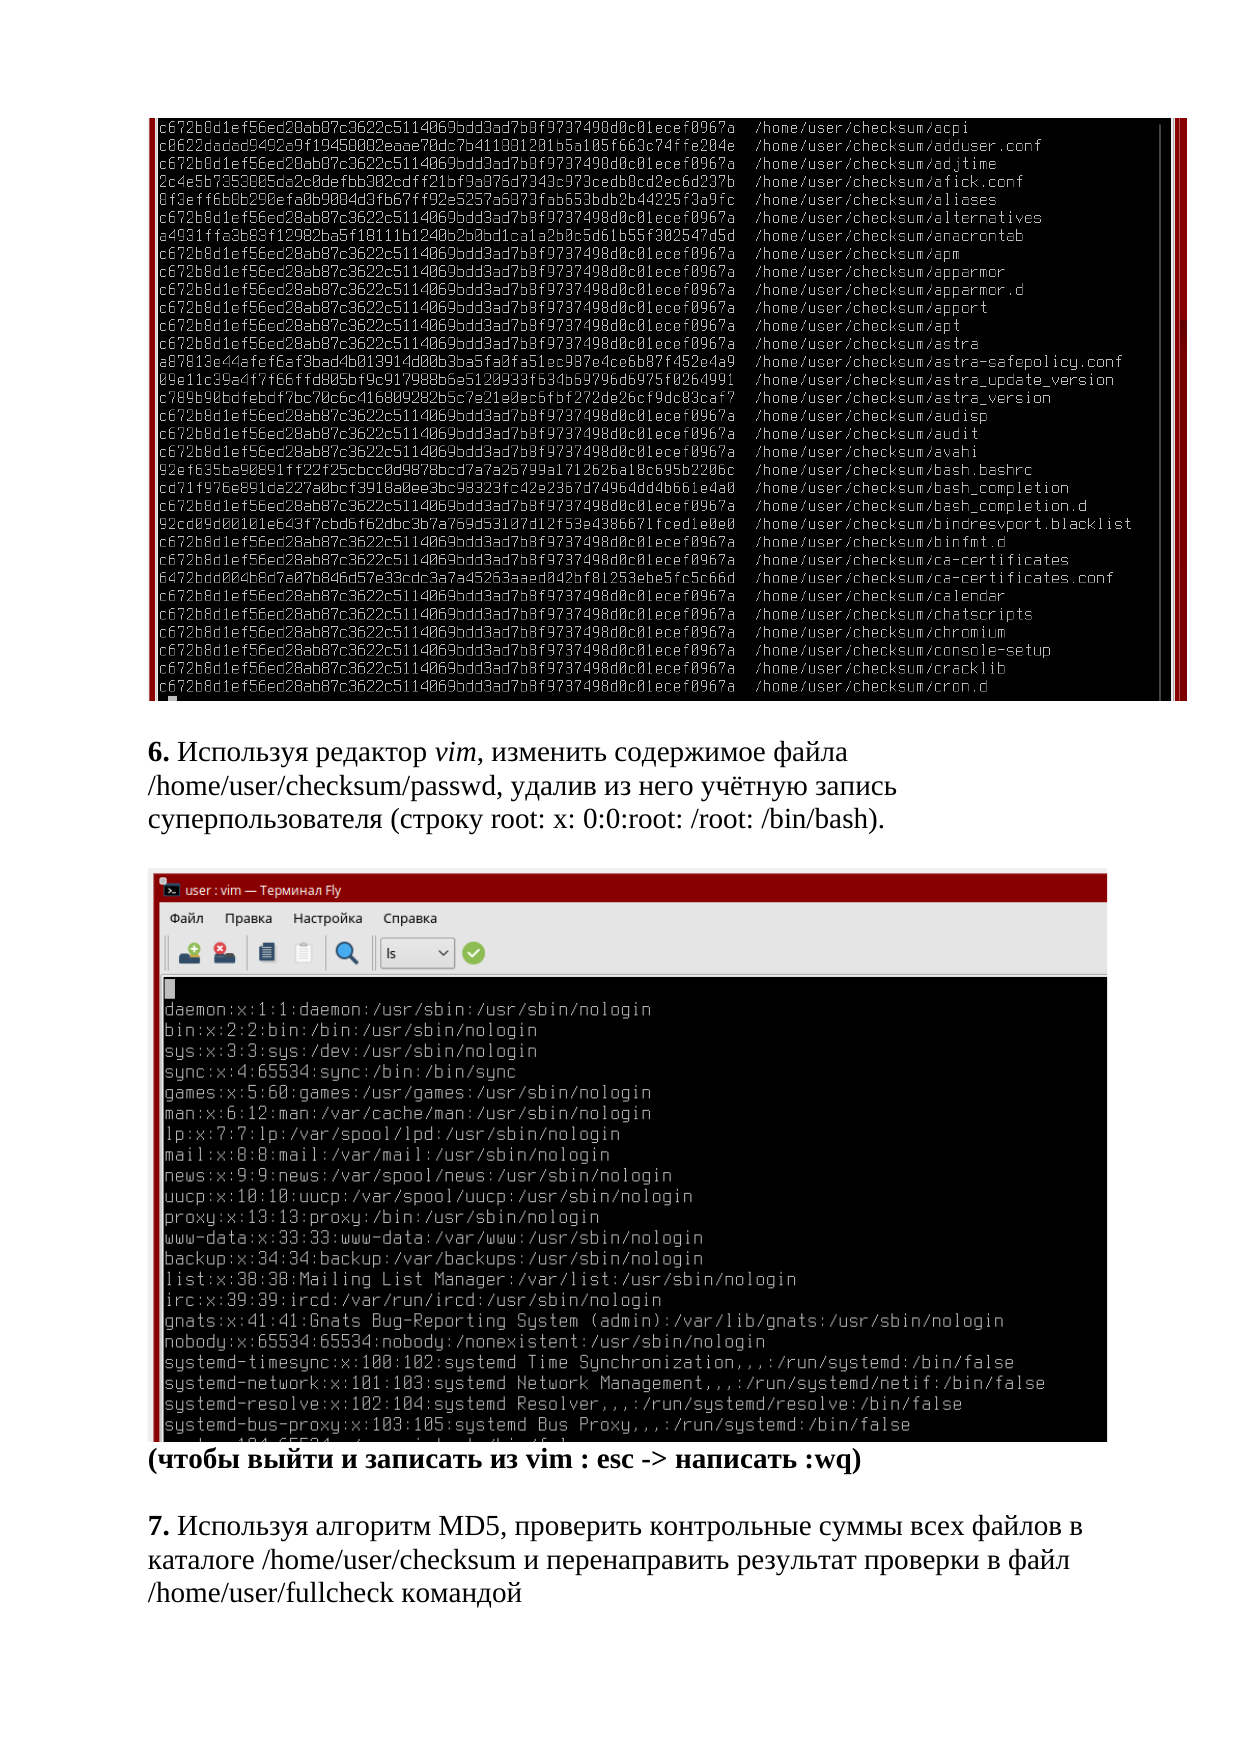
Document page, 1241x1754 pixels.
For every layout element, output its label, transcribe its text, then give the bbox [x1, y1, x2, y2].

text каталоге /home/user/checksum и перенаправить результат проверки в файл [148, 1542, 1152, 1575]
text /home/user/fullcheck командой [148, 1575, 1152, 1609]
text 6. Используя редактор vim, изменить содержимое файла [148, 734, 1152, 768]
picture [147, 118, 1187, 701]
text /home/user/checksum/passwd, удалив из него учётную запись [148, 768, 1152, 801]
text (чтобы выйти и записать из vim : esc -> написать :wq) [148, 1441, 1152, 1475]
text суперпользователя (строку root: x: 0:0:root: /root: /bin/bash). [148, 801, 1152, 835]
text 7. Используя алгоритм MD5, проверить контрольные суммы всех файлов в [148, 1508, 1152, 1542]
picture [147, 868, 1108, 1442]
